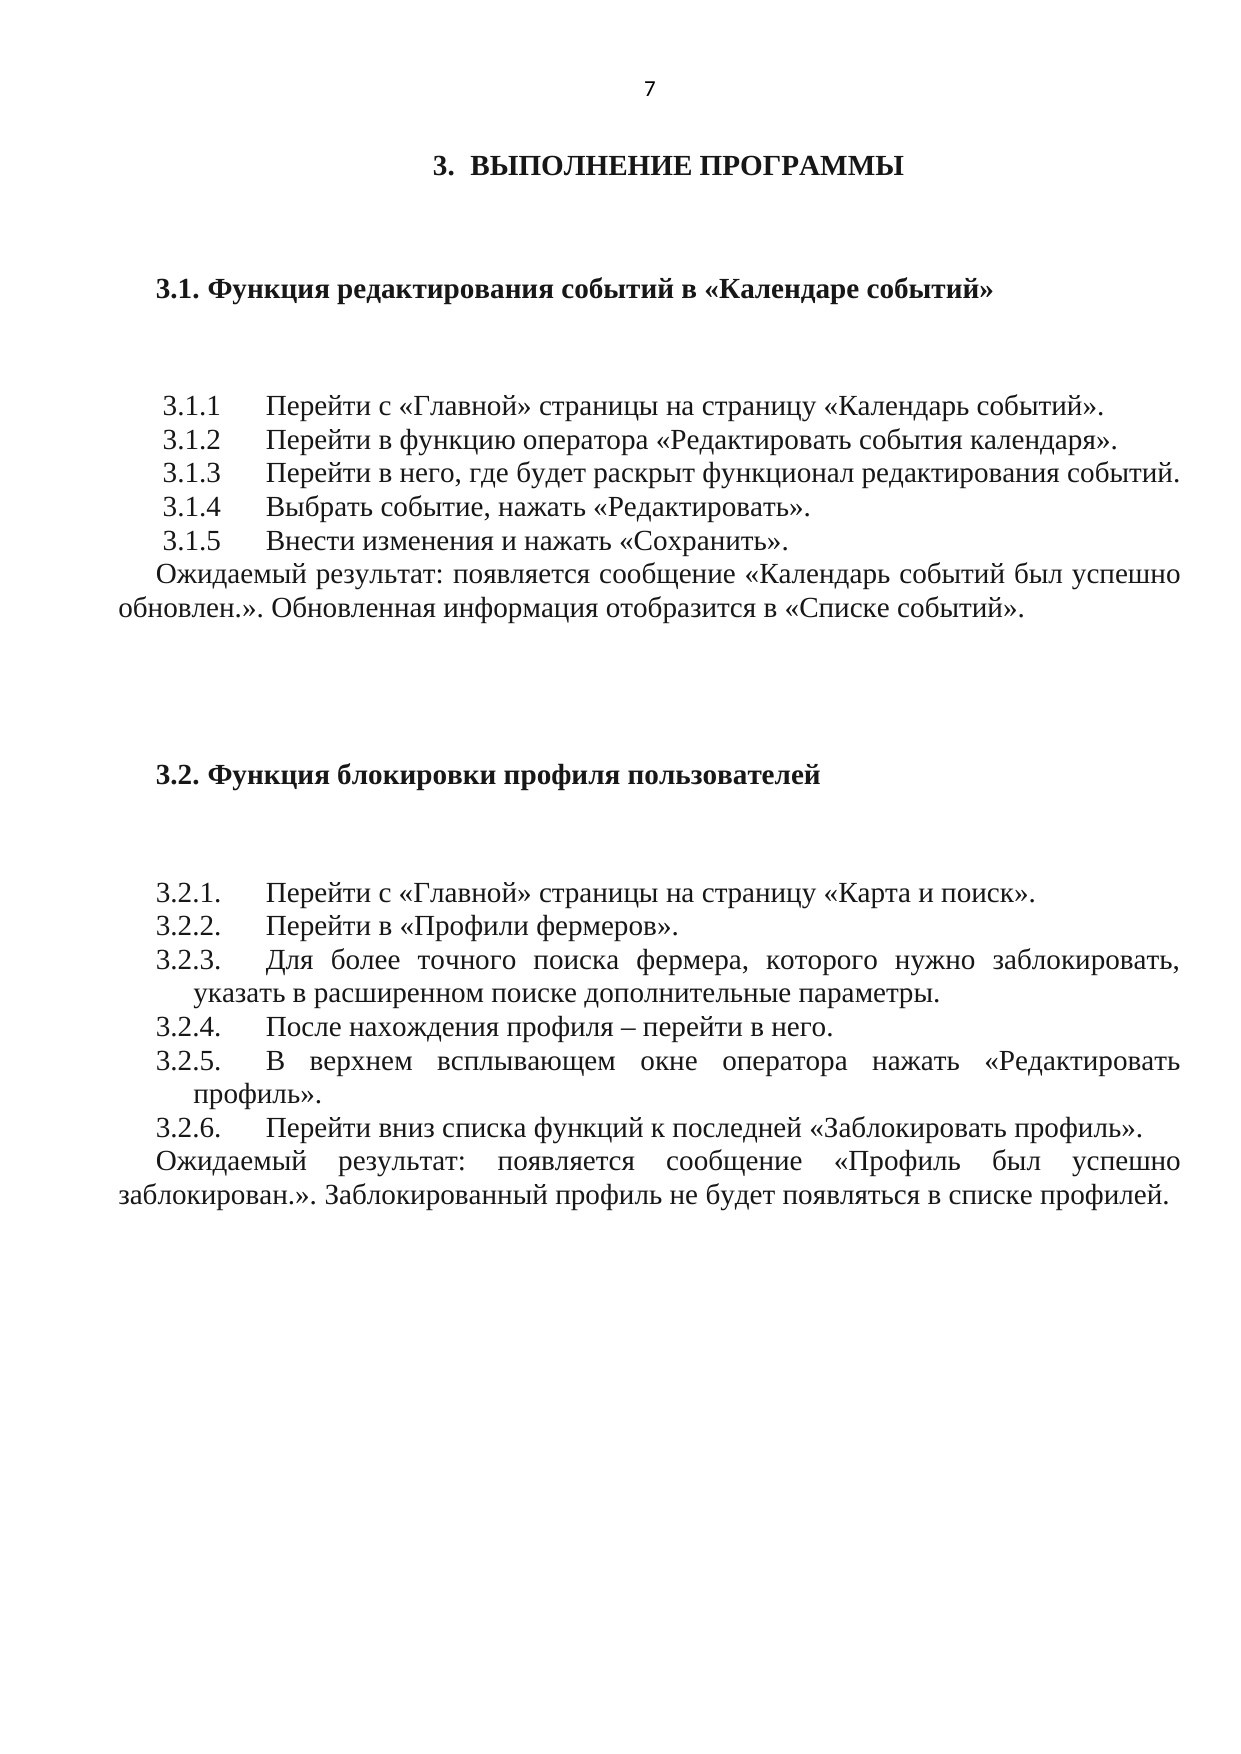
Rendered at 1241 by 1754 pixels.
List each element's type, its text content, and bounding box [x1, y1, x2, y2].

list Выбрать событие, нажать «Редактировать». [162, 489, 1181, 523]
text Ожидаемый результат: появляется сообщение «Календарь событий был успешно обновлен.». Обновленная информация отобразится в «Списке событий». [118, 556, 1181, 623]
subtitle Функция блокировки профиля пользователей [156, 757, 1181, 791]
text Ожидаемый результат: появляется сообщение «Профиль был успешно заблокирован.». Заблокированный профиль не будет появляться в списке профилей. [118, 1143, 1181, 1210]
list Перейти в «Профили фермеров». [156, 908, 1181, 942]
list Для более точного поиска фермера, которого нужно заблокировать, указать в расширенном поиске дополнительные параметры. [156, 942, 1181, 1009]
list Перейти с «Главной» страницы на страницу «Карта и поиск». [156, 875, 1181, 908]
list Перейти в функцию оператора «Редактировать события календаря». [162, 422, 1181, 456]
list В верхнем всплывающем окне оператора нажать «Редактировать профиль». [156, 1043, 1181, 1110]
list Внести изменения и нажать «Сохранить». [162, 523, 1181, 556]
list Перейти в него, где будет раскрыт функционал редактирования событий. [162, 456, 1181, 489]
list Перейти вниз списка функций к последней «Заблокировать профиль». [156, 1110, 1181, 1143]
subtitle ВЫПОЛНЕНИЕ ПРОГРАММЫ [156, 148, 1181, 181]
list После нахождения профиля – перейти в него. [156, 1009, 1181, 1043]
list Перейти с «Главной» страницы на страницу «Календарь событий». [162, 388, 1181, 422]
subtitle Функция редактирования событий в «Календаре событий» [156, 271, 1181, 304]
